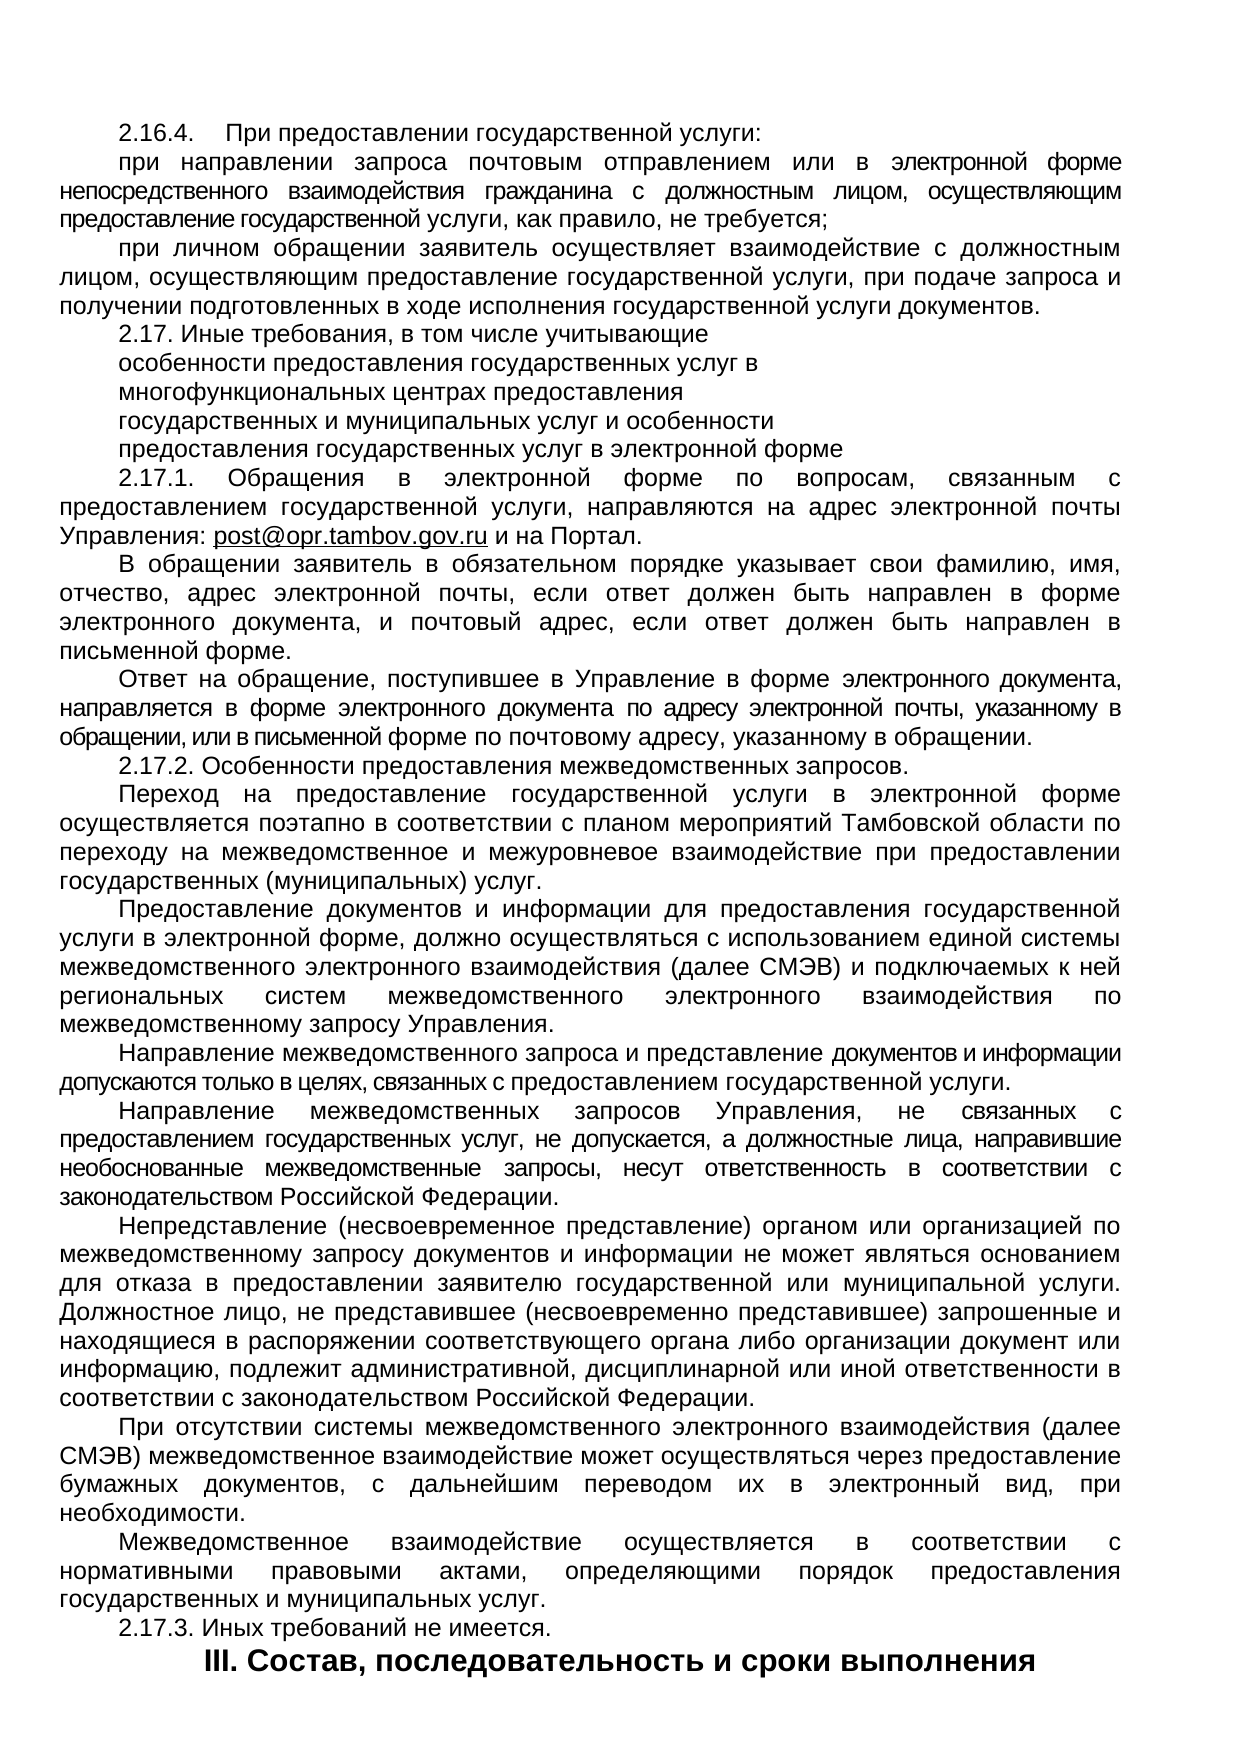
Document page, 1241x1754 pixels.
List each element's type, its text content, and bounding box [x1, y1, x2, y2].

text III. Состав, последовательность и сроки выполнения [59, 1642, 1122, 1678]
text государственных и муниципальных услуг и особенности [59, 406, 1122, 434]
text Межведомственное взаимодействие осуществляется в соответствии с нормативными правовыми актами, определяющими порядок предоставления государственных и муниципальных услуг. [59, 1527, 1122, 1613]
text Ответ на обращение, поступившее в Управление в форме электронного документа, направляется в форме электронного документа по адресу электронной почты, указанному в обращении, или в письменной форме по почтовому адресу, указанному в обращении. [59, 664, 1122, 751]
text при личном обращении заявитель осуществляет взаимодействие с должностным лицом, осуществляющим предоставление государственной услуги, при подаче запроса и получении подготовленных в ходе исполнения государственной услуги документов. [59, 233, 1122, 319]
text 2.17.3. Иных требований не имеется. [59, 1613, 1122, 1642]
text предоставления государственных услуг в электронной форме [59, 434, 1122, 463]
text 2.17.2. Особенности предоставления межведомственных запросов. [59, 751, 1122, 779]
text В обращении заявитель в обязательном порядке указывает свои фамилию, имя, отчество, адрес электронной почты, если ответ должен быть направлен в форме электронного документа, и почтовый адрес, если ответ должен быть направлен в письменной форме. [59, 549, 1122, 664]
text Направление межведомственного запроса и представление документов и информации допускаются только в целях, связанных с предоставлением государственной услуги. [59, 1038, 1122, 1096]
text особенности предоставления государственных услуг в [59, 348, 1122, 377]
text Переход на предоставление государственной услуги в электронной форме осуществляется поэтапно в соответствии с планом мероприятий Тамбовской области по переходу на межведомственное и межуровневое взаимодействие при предоставлении государственных (муниципальных) услуг. [59, 779, 1122, 894]
text При отсутствии системы межведомственного электронного взаимодействия (далее СМЭВ) межведомственное взаимодействие может осуществляться через предоставление бумажных документов, с дальнейшим переводом их в электронный вид, при необходимости. [59, 1412, 1122, 1527]
text 2.17. Иные требования, в том числе учитывающие [59, 319, 1122, 348]
text 2.17.1. Обращения в электронной форме по вопросам, связанным с предоставлением государственной услуги, направляются на адрес электронной почты Управления: post@opr.tambov.gov.ru и на Портал. [59, 463, 1122, 549]
text Предоставление документов и информации для предоставления государственной услуги в электронной форме, должно осуществляться с использованием единой системы межведомственного электронного взаимодействия (далее СМЭВ) и подключаемых к ней региональных систем межведомственного электронного взаимодействия по межведомственному запросу Управления. [59, 894, 1122, 1038]
text Направление межведомственных запросов Управления, не связанных с предоставлением государственных услуг, не допускается, а должностные лица, направившие необоснованные межведомственные запросы, несут ответственность в соответствии с законодательством Российской Федерации. [59, 1096, 1122, 1211]
text при направлении запроса почтовым отправлением или в электронной форме непосредственного взаимодействия гражданина с должностным лицом, осуществляющим предоставление государственной услуги, как правило, не требуется; [59, 147, 1122, 233]
text Непредставление (несвоевременное представление) органом или организацией по межведомственному запросу документов и информации не может являться основанием для отказа в предоставлении заявителю государственной или муниципальной услуги. Должностное лицо, не представившее (несвоевременно представившее) запрошенные и находящиеся в распоряжении соответствующего органа либо организации документ или информацию, подлежит административной, дисциплинарной или иной ответственности в соответствии с законодательством Российской Федерации. [59, 1211, 1122, 1412]
text многофункциональных центрах предоставления [59, 377, 1122, 406]
text 2.16.4. При предоставлении государственной услуги: [59, 118, 1122, 147]
